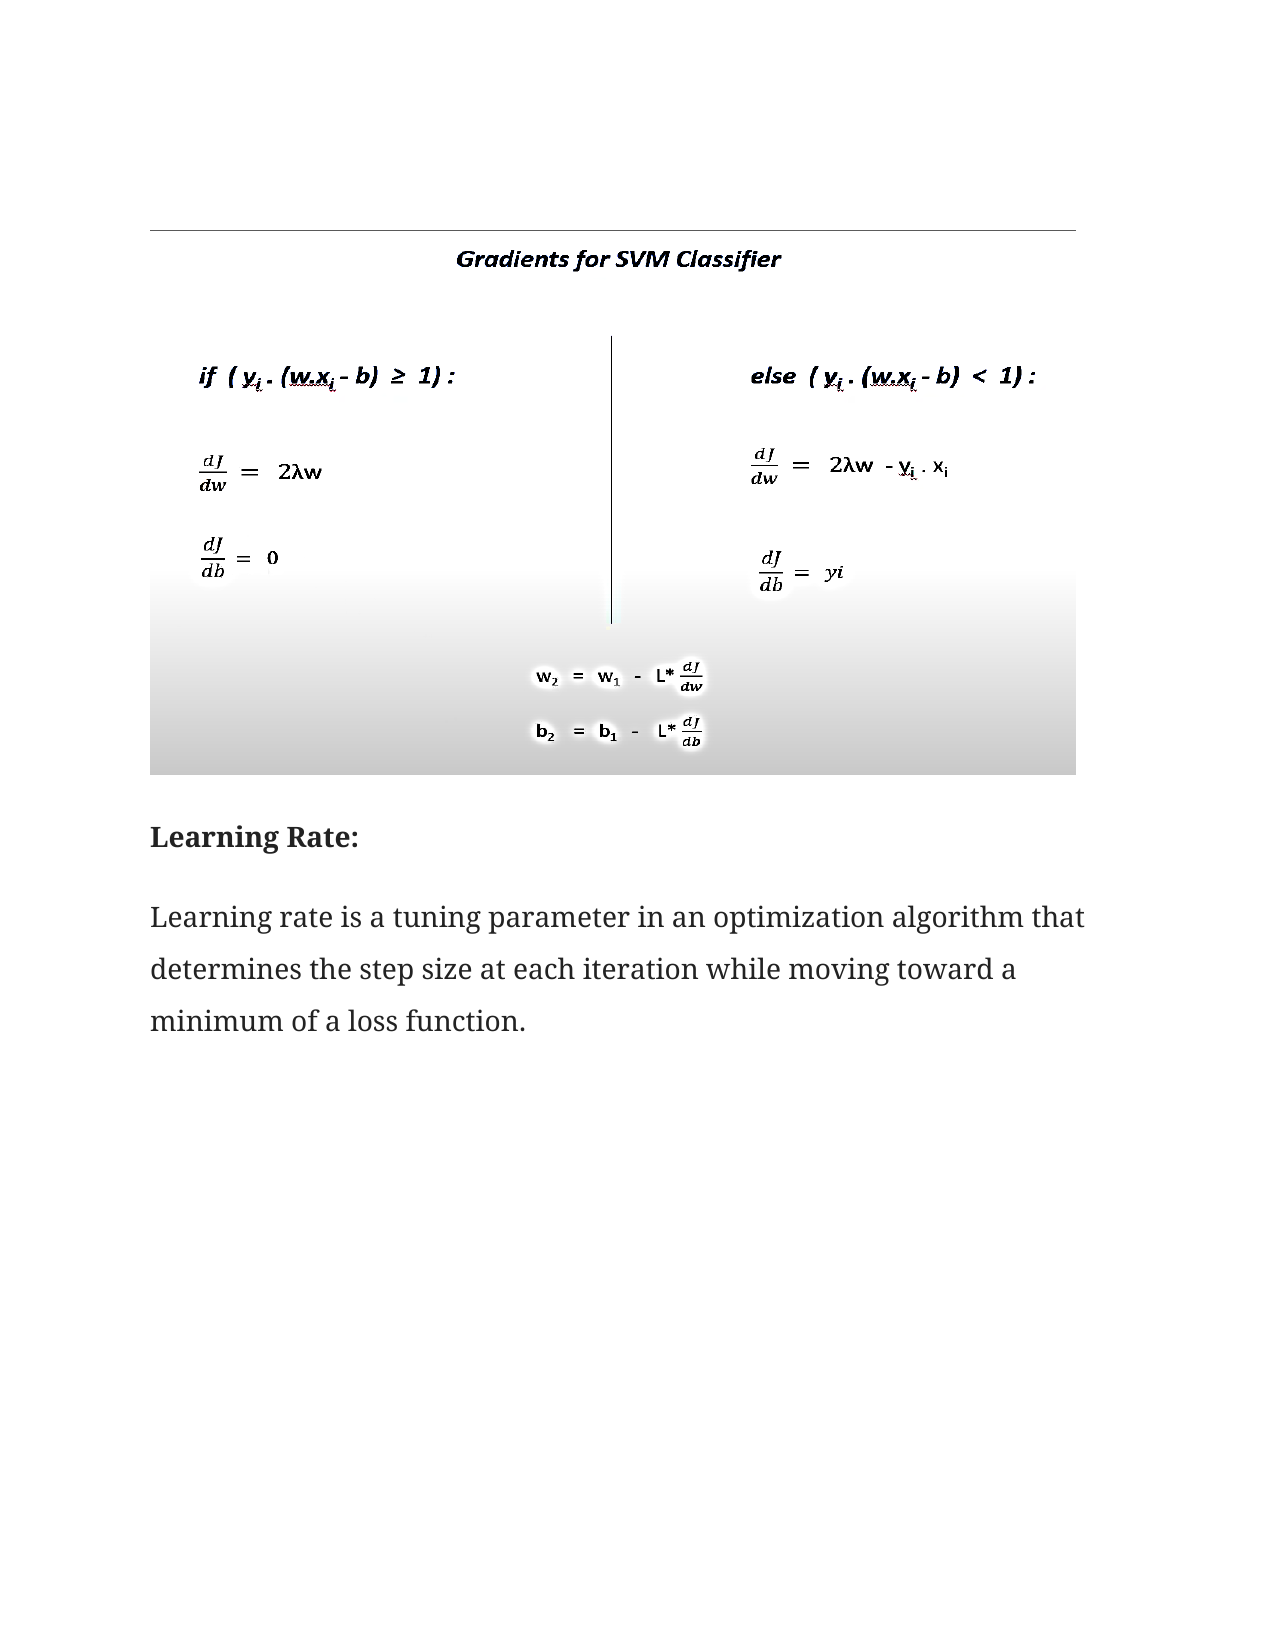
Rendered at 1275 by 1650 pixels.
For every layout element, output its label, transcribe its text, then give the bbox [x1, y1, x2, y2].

picture [150, 230, 1076, 775]
text Learning Rate: [150, 804, 1125, 855]
text Learning rate is a tuning parameter in an optimization algorithm that determines the step size at each iteration while moving toward a minimum of a loss function. [150, 884, 1125, 1039]
